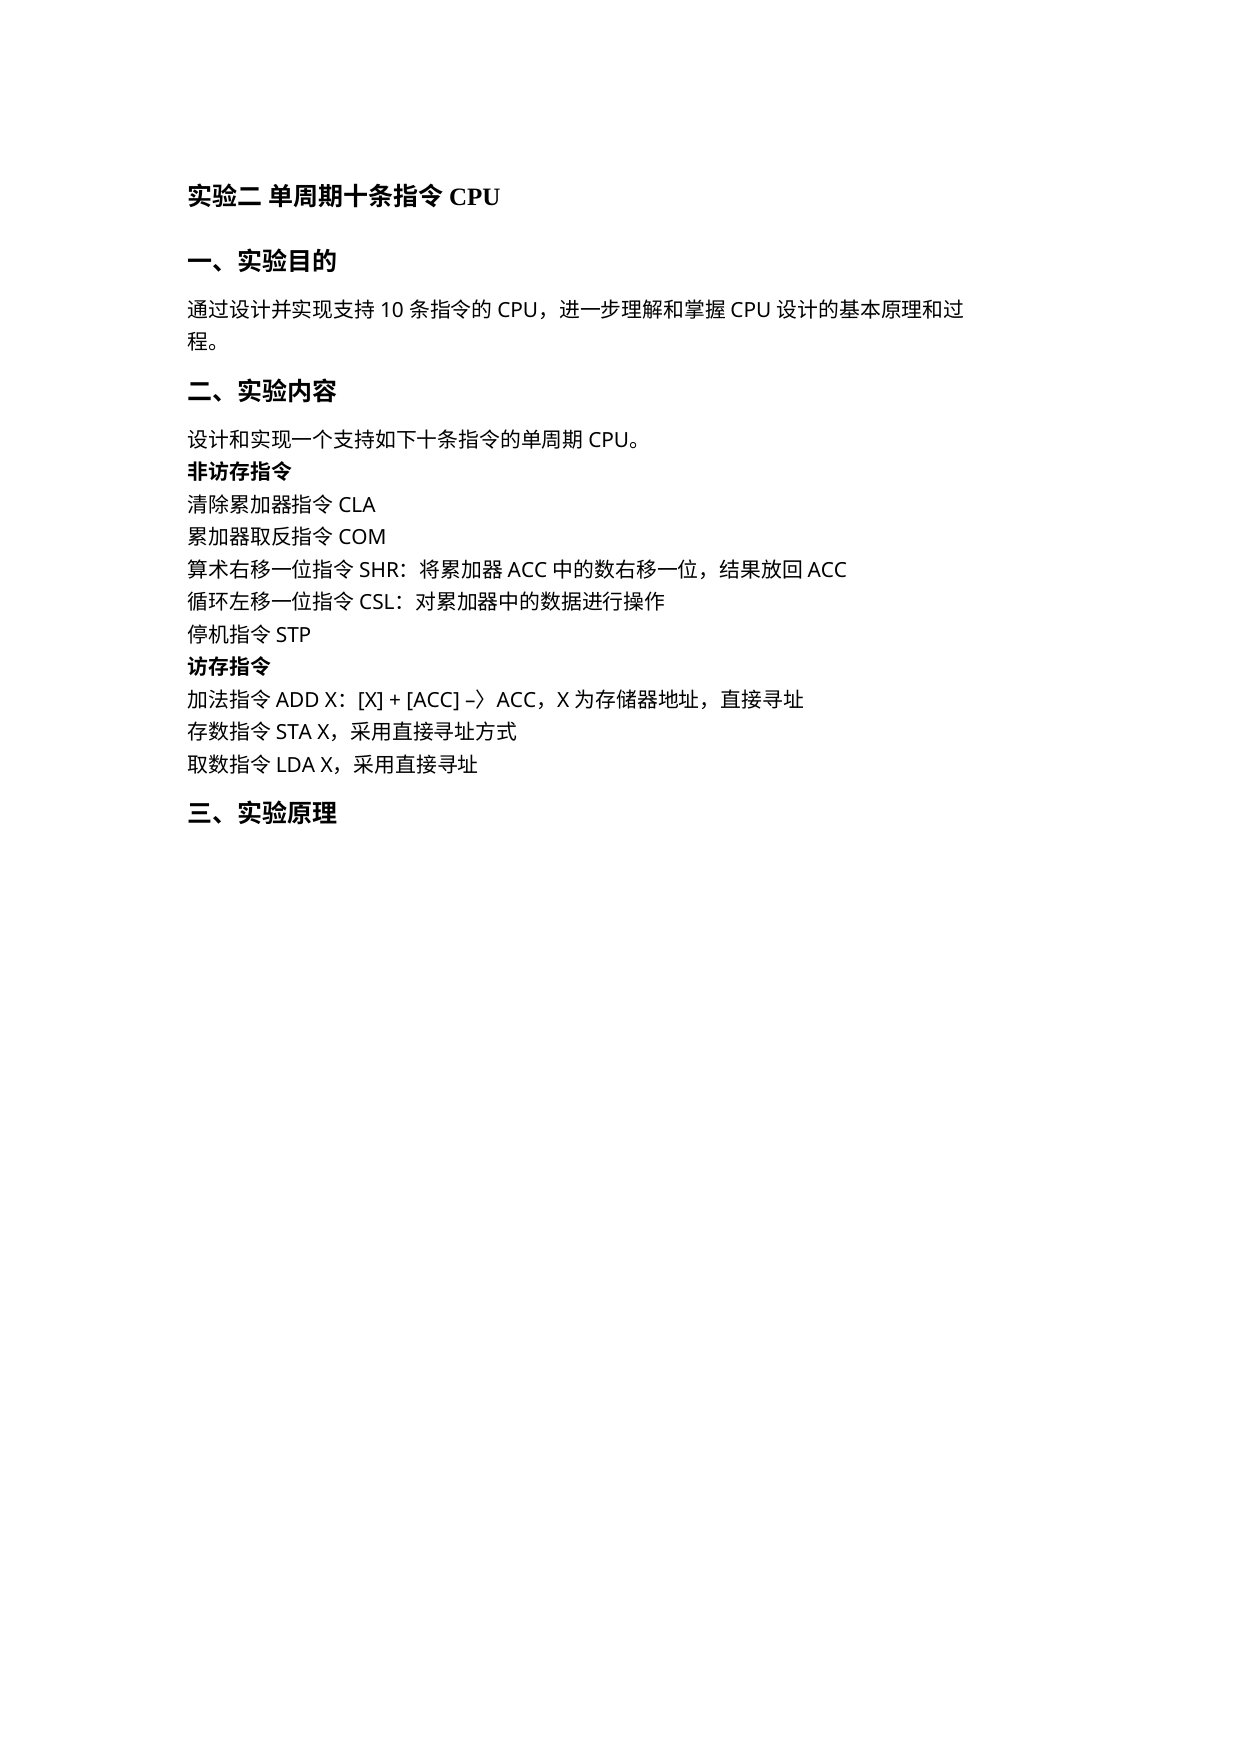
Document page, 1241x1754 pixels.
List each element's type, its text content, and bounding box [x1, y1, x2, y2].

text 清除累加器指令 CLA [187, 487, 1053, 519]
text 二、实验内容 [187, 357, 1053, 422]
text 累加器取反指令 COM [187, 519, 1053, 552]
text 设计和实现一个支持如下十条指令的单周期 CPU。 [187, 422, 1053, 454]
text 程。 [187, 324, 1053, 357]
text 非访存指令 [187, 454, 1053, 487]
list 实验原理 [187, 779, 1053, 844]
text 访存指令 [187, 649, 1053, 682]
text 存数指令 STA X，采用直接寻址方式 [187, 714, 1053, 747]
text 停机指令 STP [187, 617, 1053, 649]
text 算术右移一位指令 SHR：将累加器 ACC 中的数右移一位，结果放回 ACC [187, 552, 1053, 584]
text 循环左移一位指令 CSL：对累加器中的数据进行操作 [187, 584, 1053, 617]
text 通过设计并实现支持 10 条指令的 CPU，进一步理解和掌握 CPU 设计的基本原理和过 [187, 292, 1053, 324]
text 实验二 单周期十条指令 CPU [187, 162, 1053, 227]
text 一、实验目的 [187, 227, 1053, 292]
text 加法指令 ADD X：[X] + [ACC] –〉ACC，X 为存储器地址，直接寻址 [187, 682, 1053, 714]
text 取数指令 LDA X，采用直接寻址 [187, 747, 1053, 779]
